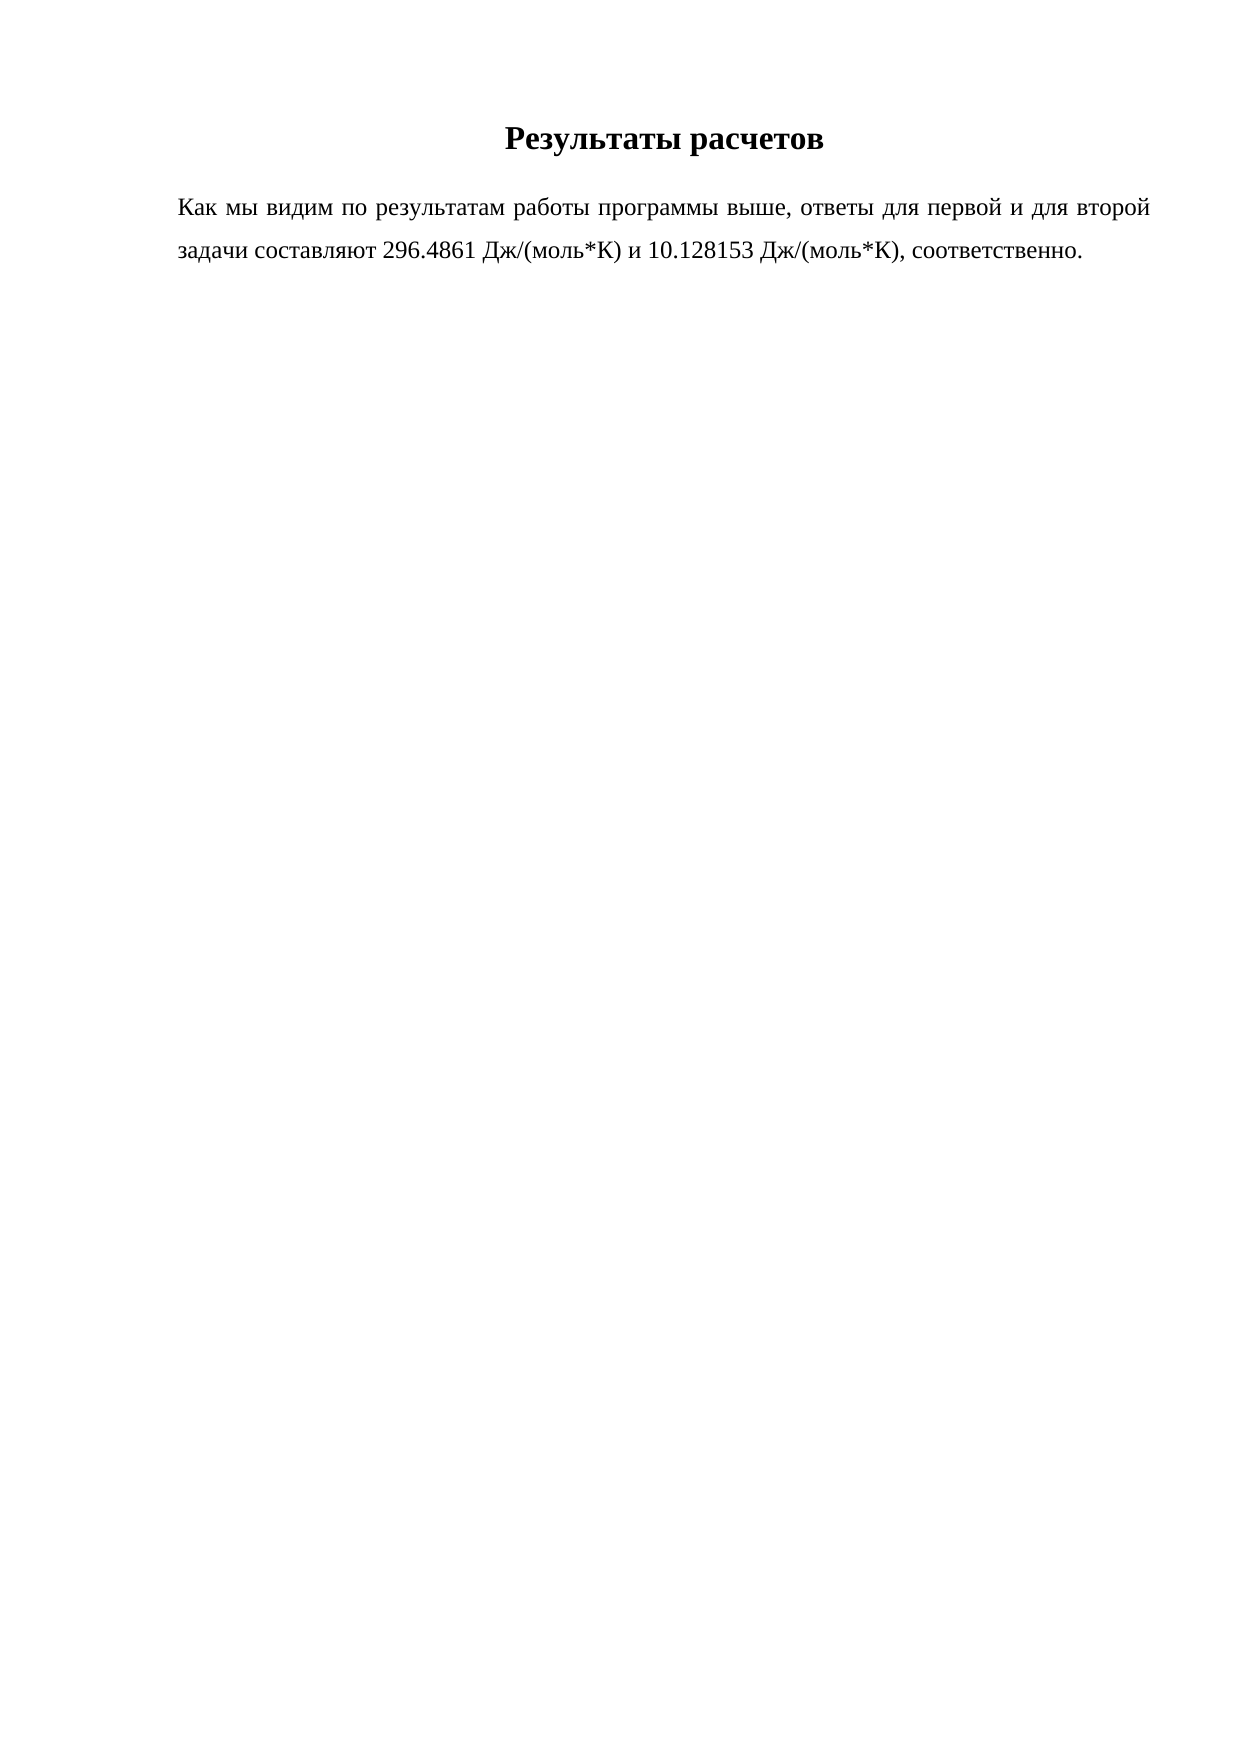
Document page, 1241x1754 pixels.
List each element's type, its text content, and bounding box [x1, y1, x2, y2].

text Как мы видим по результатам работы программы выше, ответы для первой и для второй задачи составляют 296.4861 Дж/(моль*К) и 10.128153 Дж/(моль*К), соответственно. [177, 192, 1152, 264]
text Результаты расчетов [177, 118, 1152, 156]
